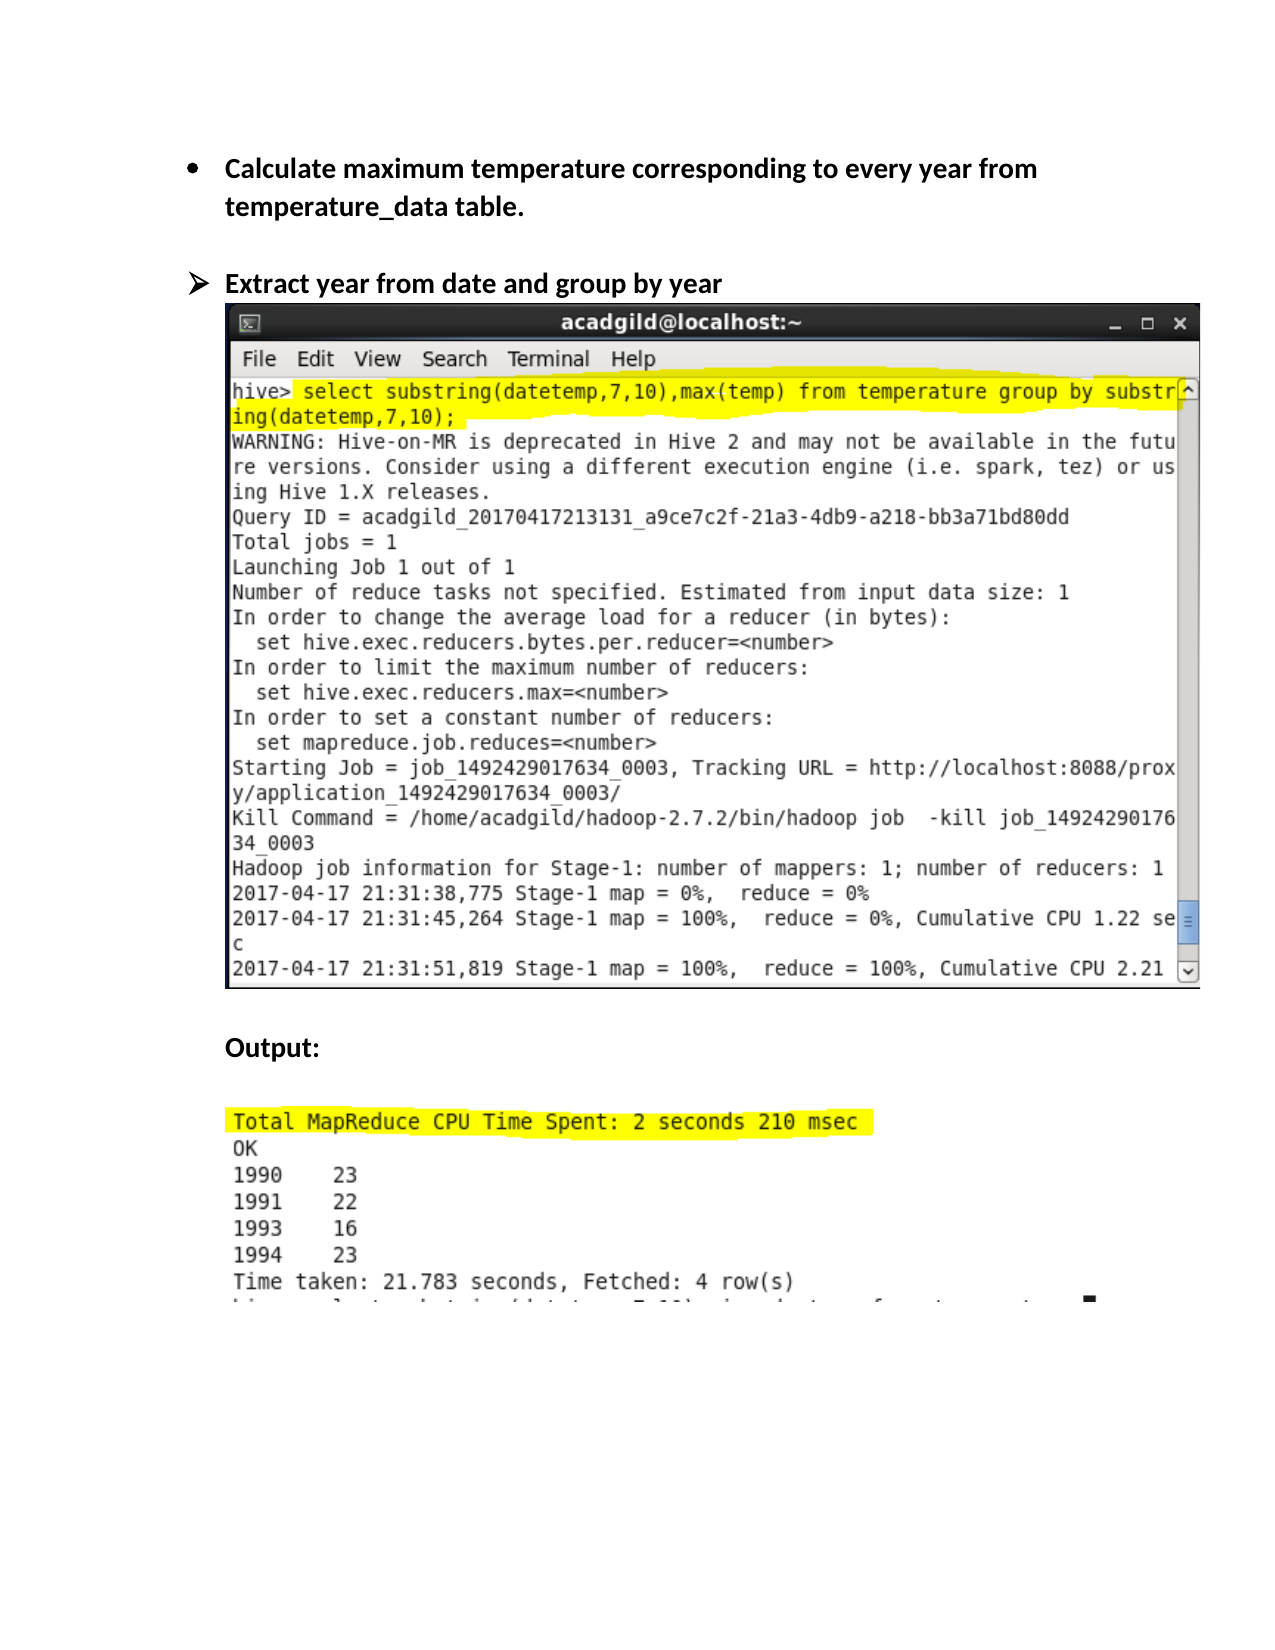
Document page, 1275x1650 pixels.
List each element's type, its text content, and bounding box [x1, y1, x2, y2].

list Extract year from date and group by year [187, 265, 1125, 301]
list Output: [225, 1029, 1125, 1065]
picture [225, 1106, 1118, 1302]
list Calculate maximum temperature corresponding to every year from temperature_data table. [187, 150, 1125, 224]
picture [225, 303, 1200, 989]
